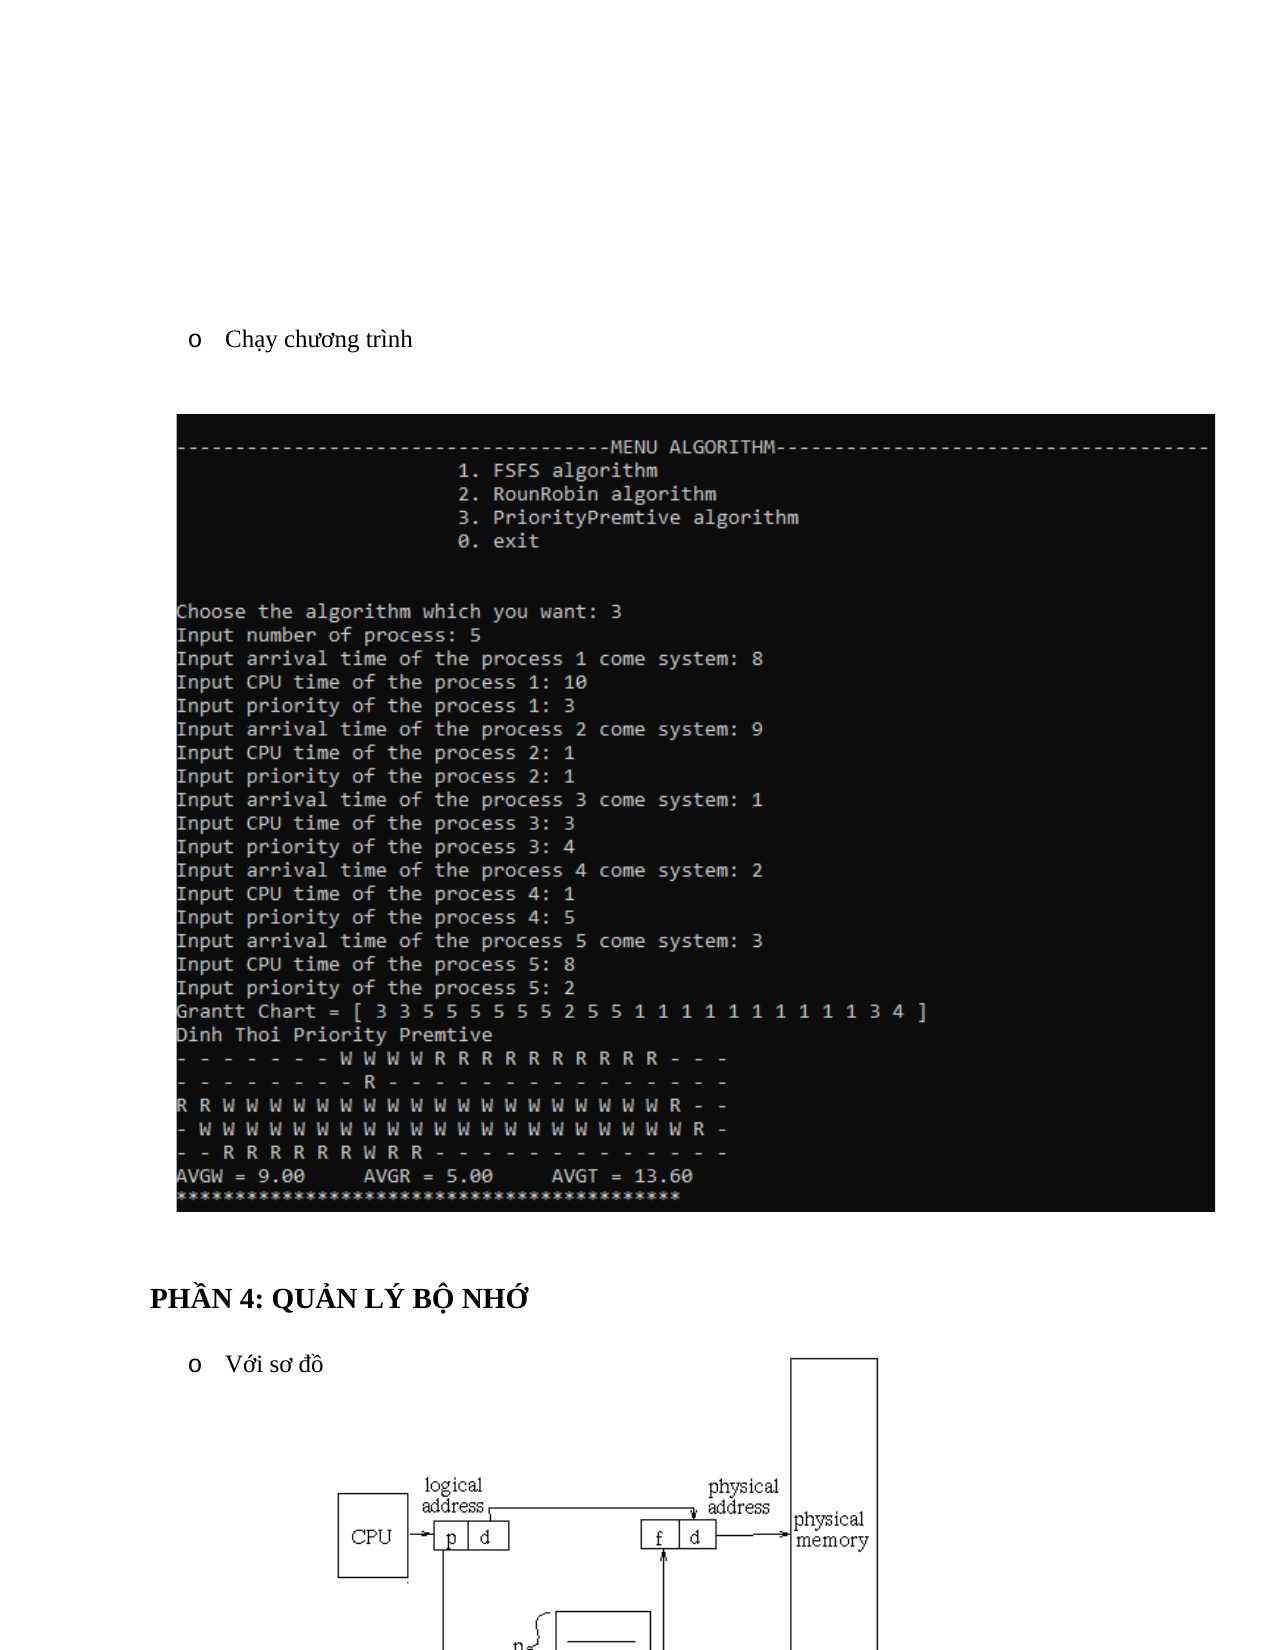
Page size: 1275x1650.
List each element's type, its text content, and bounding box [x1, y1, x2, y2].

text PHẦN 4: QUẢN LÝ BỘ NHỚ [150, 1281, 1125, 1315]
picture [176, 414, 1216, 1212]
picture [326, 1379, 889, 1650]
list Với sơ đồ [187, 1349, 1125, 1379]
list Chạy chương trình [187, 324, 1125, 354]
